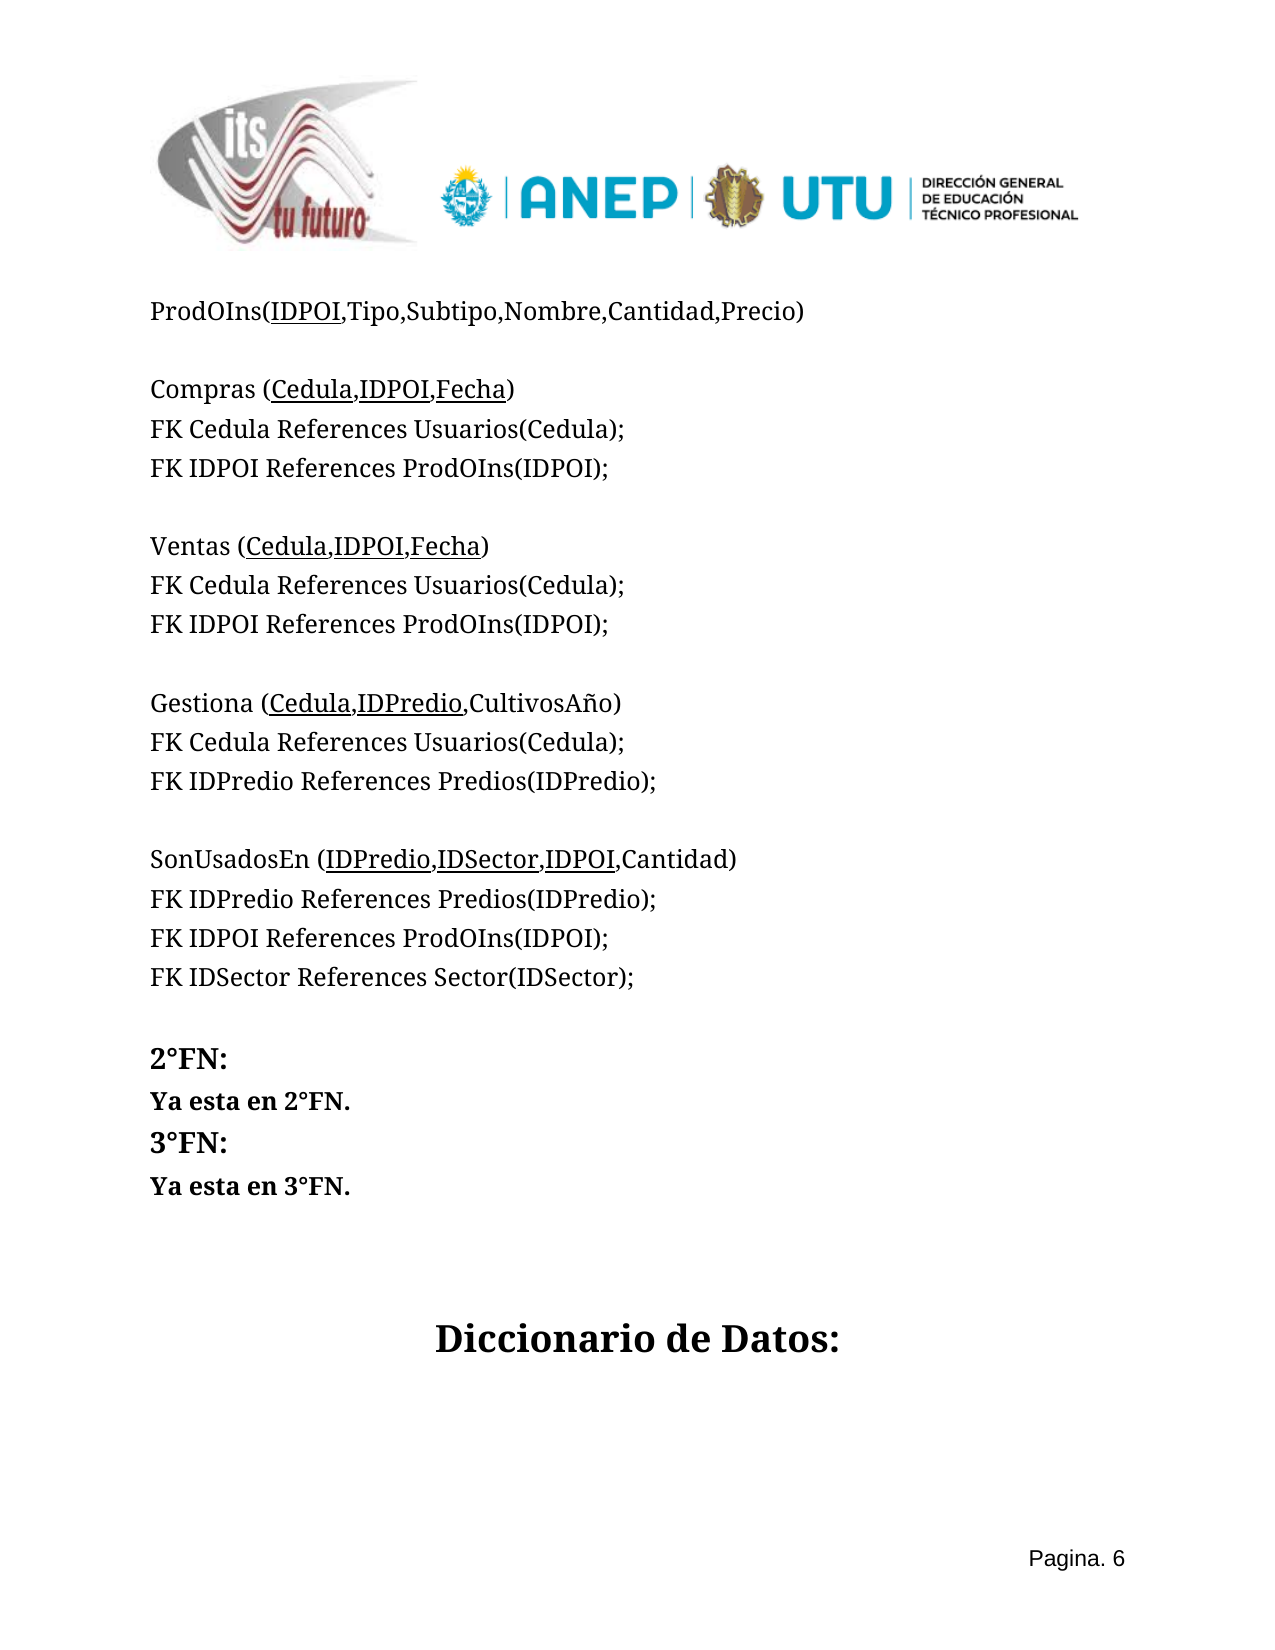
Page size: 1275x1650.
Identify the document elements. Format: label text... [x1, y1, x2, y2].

text FK IDPredio References Predios(IDPredio); [150, 881, 1125, 915]
text 2°FN: [150, 1038, 1125, 1078]
text FK Cedula References Usuarios(Cedula); [150, 568, 1125, 602]
text FK IDPredio References Predios(IDPredio); [150, 764, 1125, 798]
text FK IDSector References Sector(IDSector); [150, 960, 1125, 994]
text 3°FN: [150, 1123, 1125, 1162]
text FK IDPOI References ProdOIns(IDPOI); [150, 921, 1125, 954]
picture [150, 75, 427, 251]
text ProdOIns(IDPOI,Tipo,Subtipo,Nombre,Cantidad,Precio) [150, 294, 1125, 328]
picture [432, 150, 1093, 251]
text Ya esta en 2°FN. [150, 1084, 1125, 1118]
text Ya esta en 3°FN. [150, 1168, 1125, 1202]
text FK Cedula References Usuarios(Cedula); [150, 411, 1125, 445]
text FK IDPOI References ProdOIns(IDPOI); [150, 451, 1125, 484]
subtitle Diccionario de Datos: [150, 1312, 1125, 1363]
text Ventas (Cedula,IDPOI,Fecha) [150, 529, 1125, 563]
text FK Cedula References Usuarios(Cedula); [150, 725, 1125, 759]
text Compras (Cedula,IDPOI,Fecha) [150, 372, 1125, 406]
text SonUsadosEn (IDPredio,IDSector,IDPOI,Cantidad) [150, 842, 1125, 876]
text FK IDPOI References ProdOIns(IDPOI); [150, 607, 1125, 641]
text Gestiona (Cedula,IDPredio,CultivosAño) [150, 686, 1125, 719]
